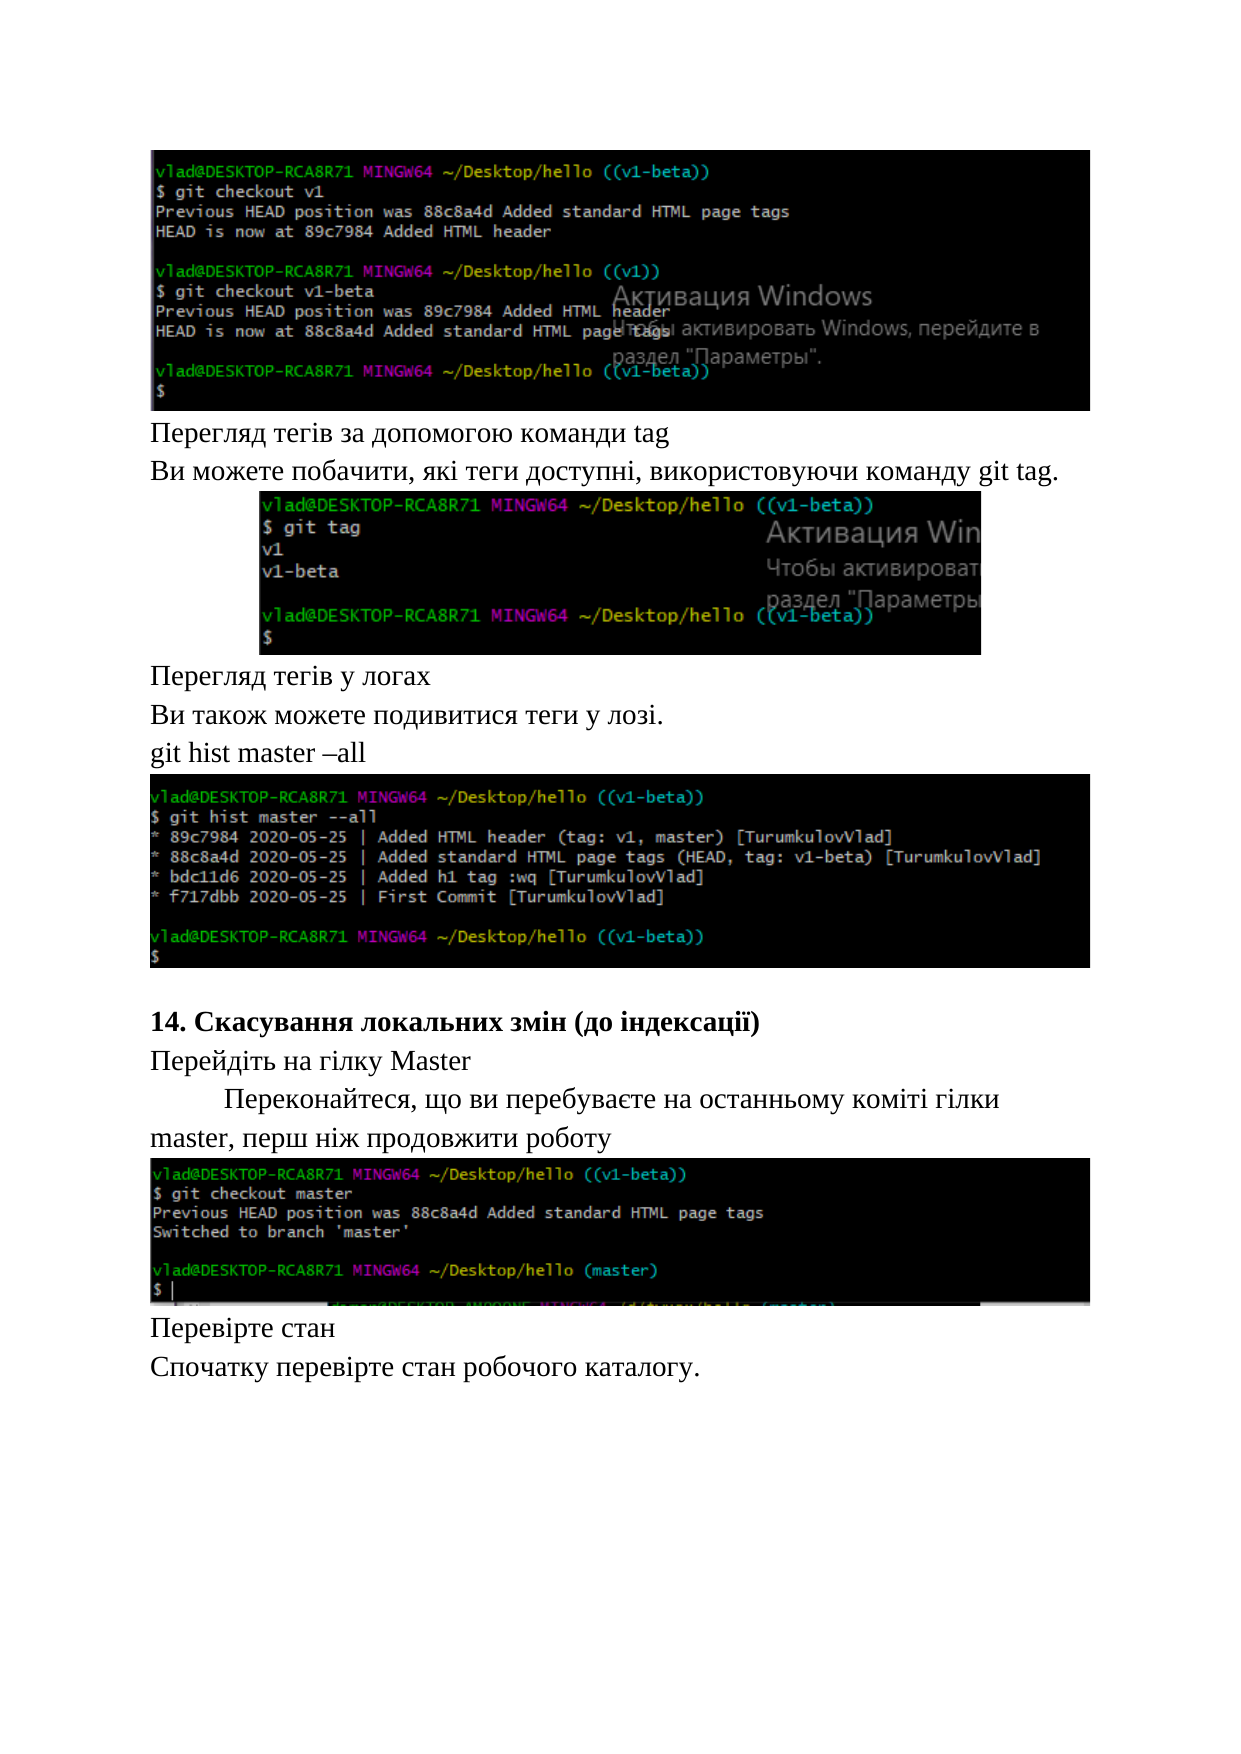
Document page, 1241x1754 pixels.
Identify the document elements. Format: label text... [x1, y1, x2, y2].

text Перевірте стан [150, 1310, 1090, 1344]
text Спочатку перевірте стан робочого каталогу. [150, 1349, 1090, 1382]
picture [150, 1158, 1091, 1306]
text Перегляд тегів за допомогою команди tag [150, 415, 1090, 448]
text Перегляд тегів у логах [150, 658, 1090, 692]
text Ви можете побачити, які теги доступні, використовуючи команду git tag. [150, 453, 1090, 487]
text Переконайтеся, що ви перебуваєте на останньому коміті гілки master, перш ніж продовжити роботу [150, 1081, 1090, 1153]
picture [150, 150, 1091, 411]
text Ви також можете подивитися теги у лозі. [150, 697, 1090, 731]
picture [150, 774, 1091, 968]
text 14. Скасування локальних змін (до індексації) [150, 1004, 1090, 1038]
text git hist master –all [150, 736, 1090, 769]
picture [259, 491, 982, 655]
text Перейдіть на гілку Master [150, 1043, 1090, 1076]
